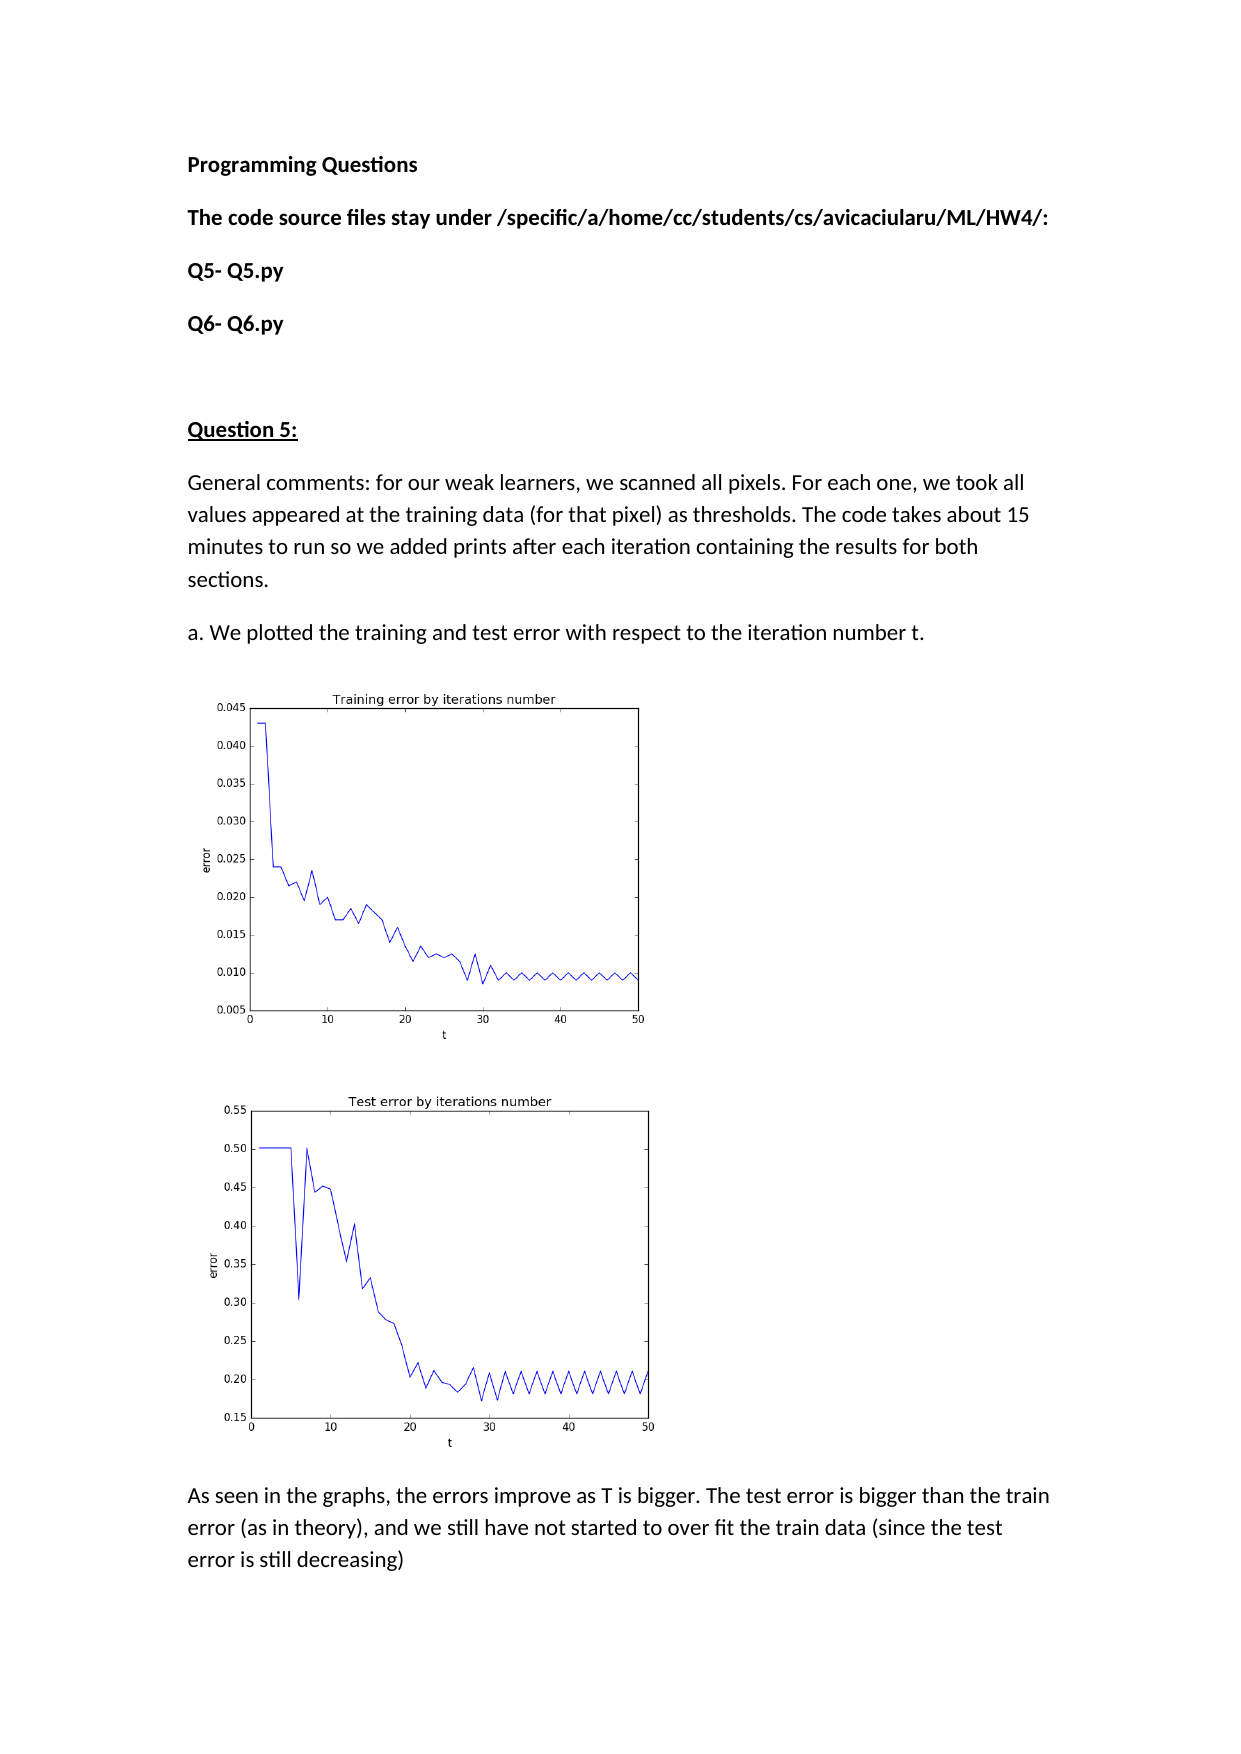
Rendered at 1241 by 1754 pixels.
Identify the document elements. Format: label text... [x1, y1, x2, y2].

text a. We plotted the training and test error with respect to the iteration number t. [187, 618, 1053, 646]
text Q5- Q5.py [187, 256, 1053, 284]
text The code source files stay under /specific/a/home/cc/students/cs/avicaciularu/ML/HW4/: [187, 203, 1053, 231]
text Programming Questions [187, 150, 1053, 178]
text As seen in the graphs, the errors improve as T is bigger. The test error is bigger than the train error (as in theory), and we still have not started to over fit the train data (since the test error is still decreasing) [187, 1481, 1053, 1573]
picture [187, 1072, 699, 1456]
picture [187, 670, 688, 1048]
text Question 5: [187, 415, 1053, 443]
text General comments: for our weak learners, we scanned all pixels. For each one, we took all values appeared at the training data (for that pixel) as thresholds. The code takes about 15 minutes to run so we added prints after each iteration containing the results for both sections. [187, 468, 1053, 593]
text Q6- Q6.py [187, 309, 1053, 337]
